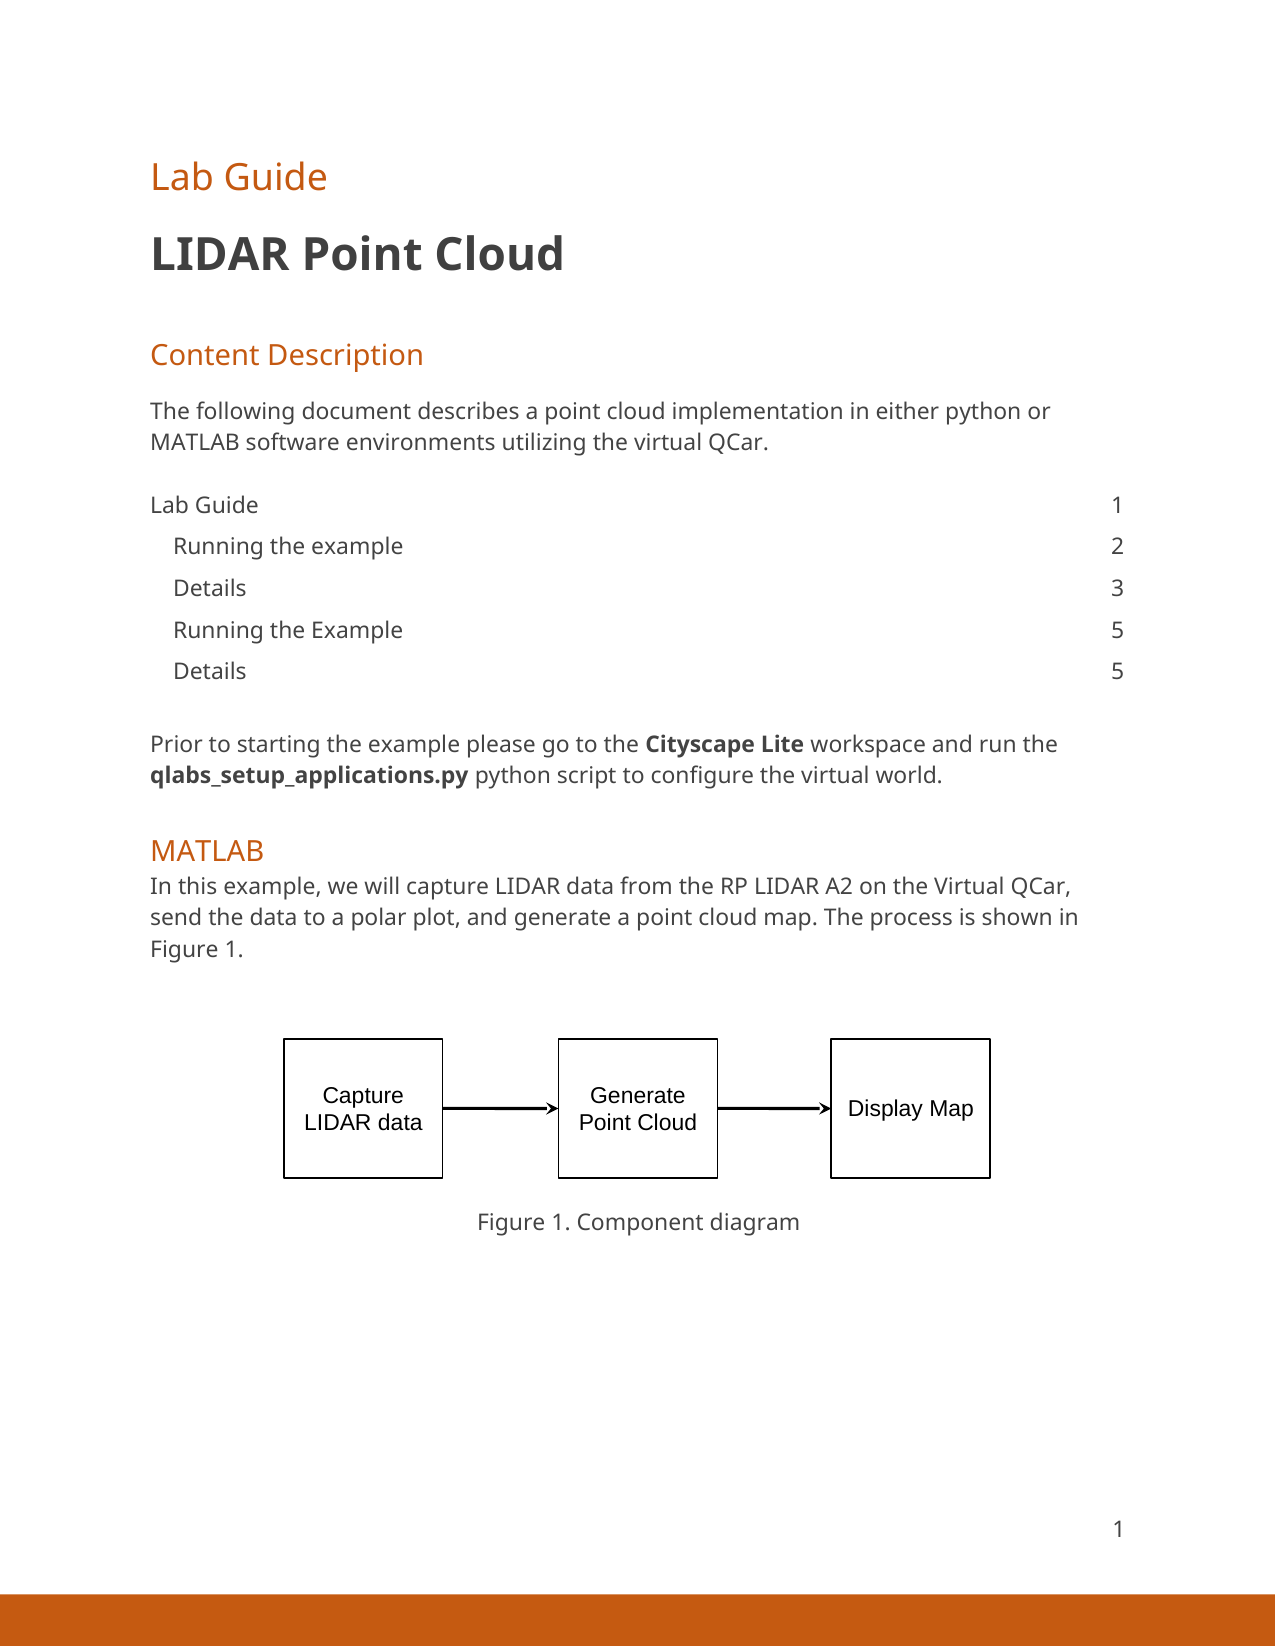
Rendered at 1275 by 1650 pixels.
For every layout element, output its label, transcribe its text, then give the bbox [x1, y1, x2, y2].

text MATLAB [150, 830, 1125, 870]
table_cell Figure 1. Component diagram [152, 1195, 1125, 1247]
subtitle Lab Guide [150, 150, 1125, 201]
text LIDAR Point Cloud [150, 222, 1125, 284]
text Prior to starting the example please go to the Cityscape Lite workspace and run the qlabs_setup_applications.py python script to configure the virtual world. [150, 728, 1125, 791]
text Content Description [150, 334, 1125, 374]
table_header [152, 1028, 1125, 1193]
text In this example, we will capture LIDAR data from the RP LIDAR A2 on the Virtual QCar, send the data to a polar plot, and generate a point cloud map. The process is shown in Figure 1. [150, 870, 1125, 964]
text The following document describes a point cloud implementation in either python or MATLAB software environments utilizing the virtual QCar. [150, 395, 1125, 457]
